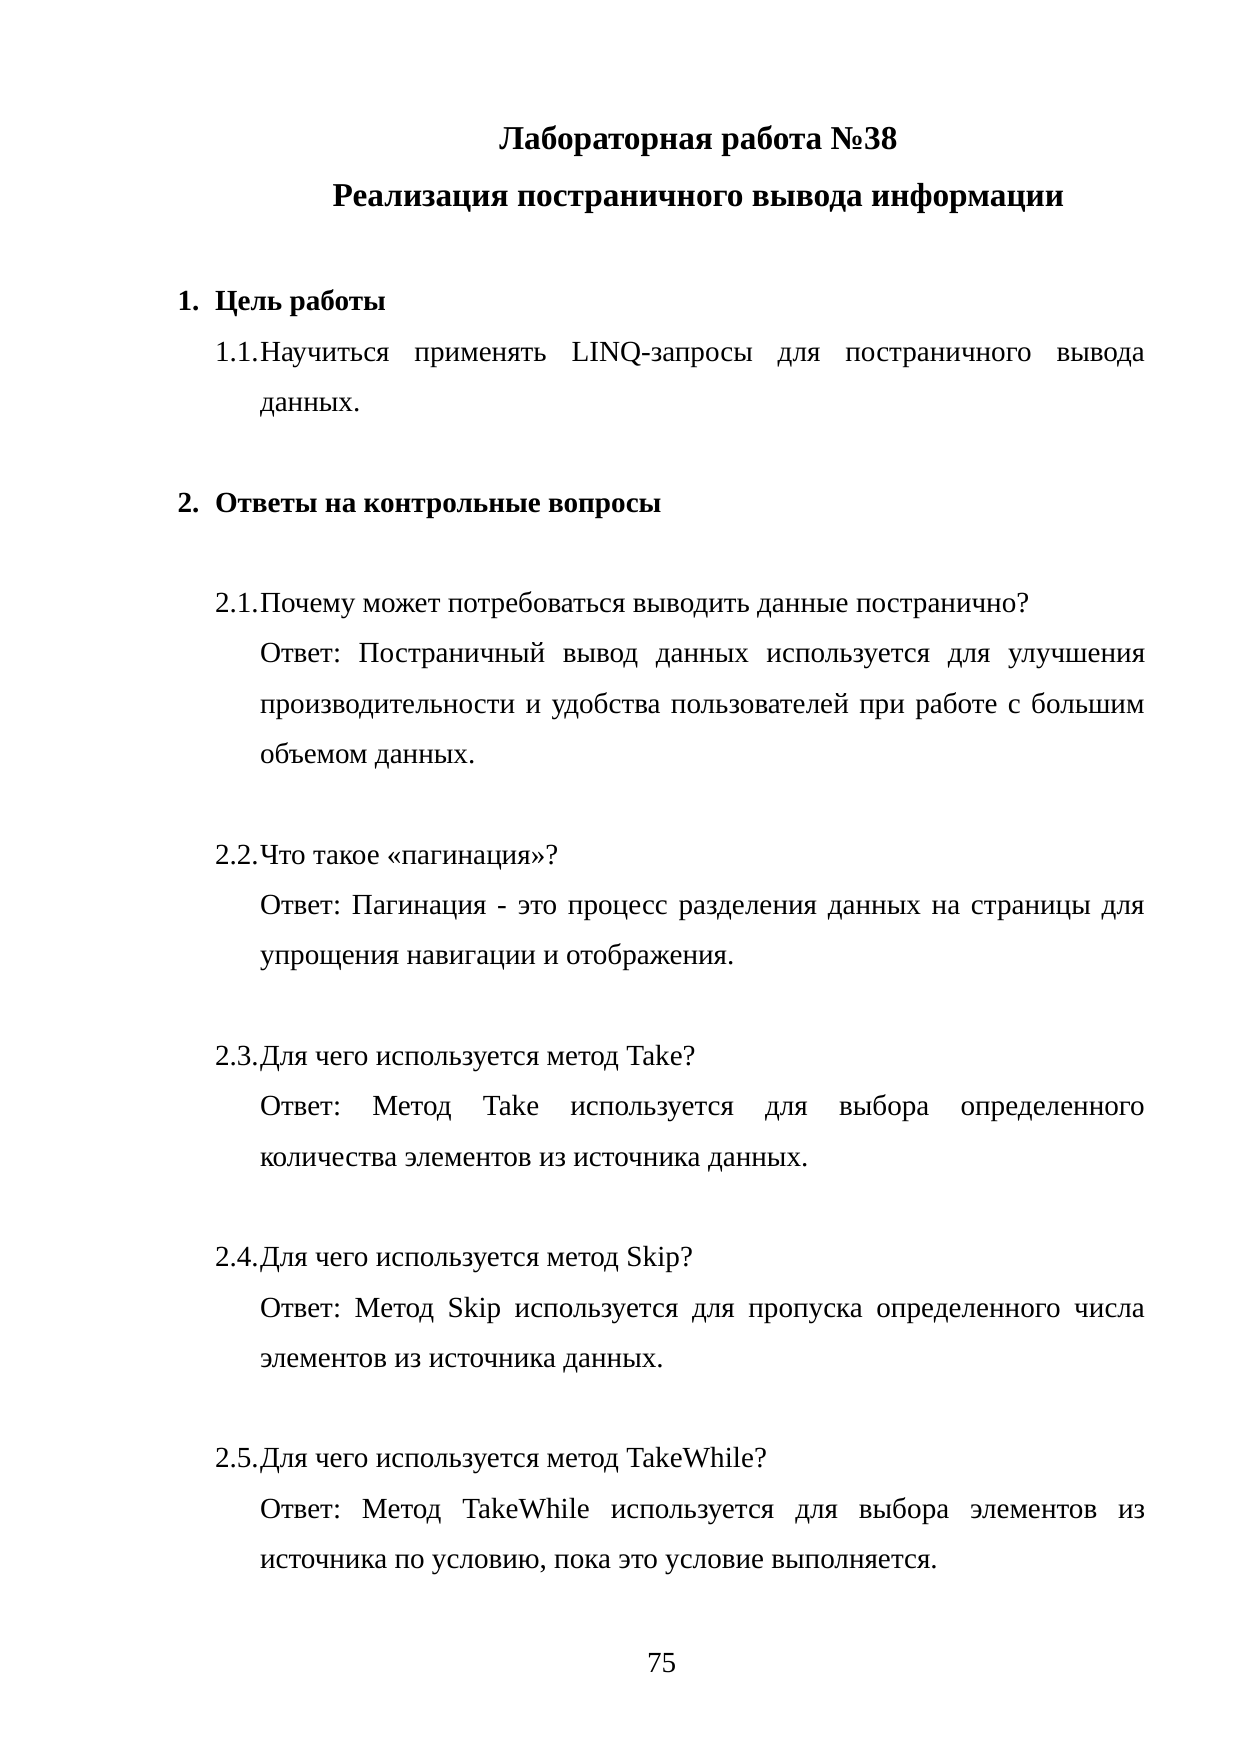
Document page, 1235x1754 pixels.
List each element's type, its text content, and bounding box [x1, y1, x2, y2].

list Цель работы [177, 283, 1146, 317]
text Ответ: Постраничный вывод данных используется для улучшения производительности и удобства пользователей при работе с большим объемом данных. [260, 636, 1146, 770]
subtitle Лабораторная работа №38 [177, 118, 1146, 156]
text Ответ: Метод Skip используется для пропуска определенного числа элементов из источника данных. [260, 1290, 1146, 1373]
list Научиться применять LINQ-запросы для постраничного вывода данных. [215, 334, 1146, 418]
list Ответы на контрольные вопросы [177, 485, 1146, 518]
text Ответ: Метод TakeWhile используется для выбора элементов из источника по условию, пока это условие выполняется. [260, 1491, 1146, 1575]
text Ответ: Пагинация - это процесс разделения данных на страницы для упрощения навигации и отображения. [260, 887, 1146, 971]
text Реализация постраничного вывода информации [177, 176, 1146, 214]
text Ответ: Метод Take используется для выбора определенного количества элементов из источника данных. [260, 1088, 1146, 1172]
list Почему может потребоваться выводить данные постранично? [215, 585, 1146, 619]
list Для чего используется метод TakeWhile? [215, 1441, 1146, 1474]
list Для чего используется метод Take? [215, 1038, 1146, 1072]
list Для чего используется метод Skip? [215, 1239, 1146, 1273]
list Что такое «пагинация»? [215, 837, 1146, 870]
